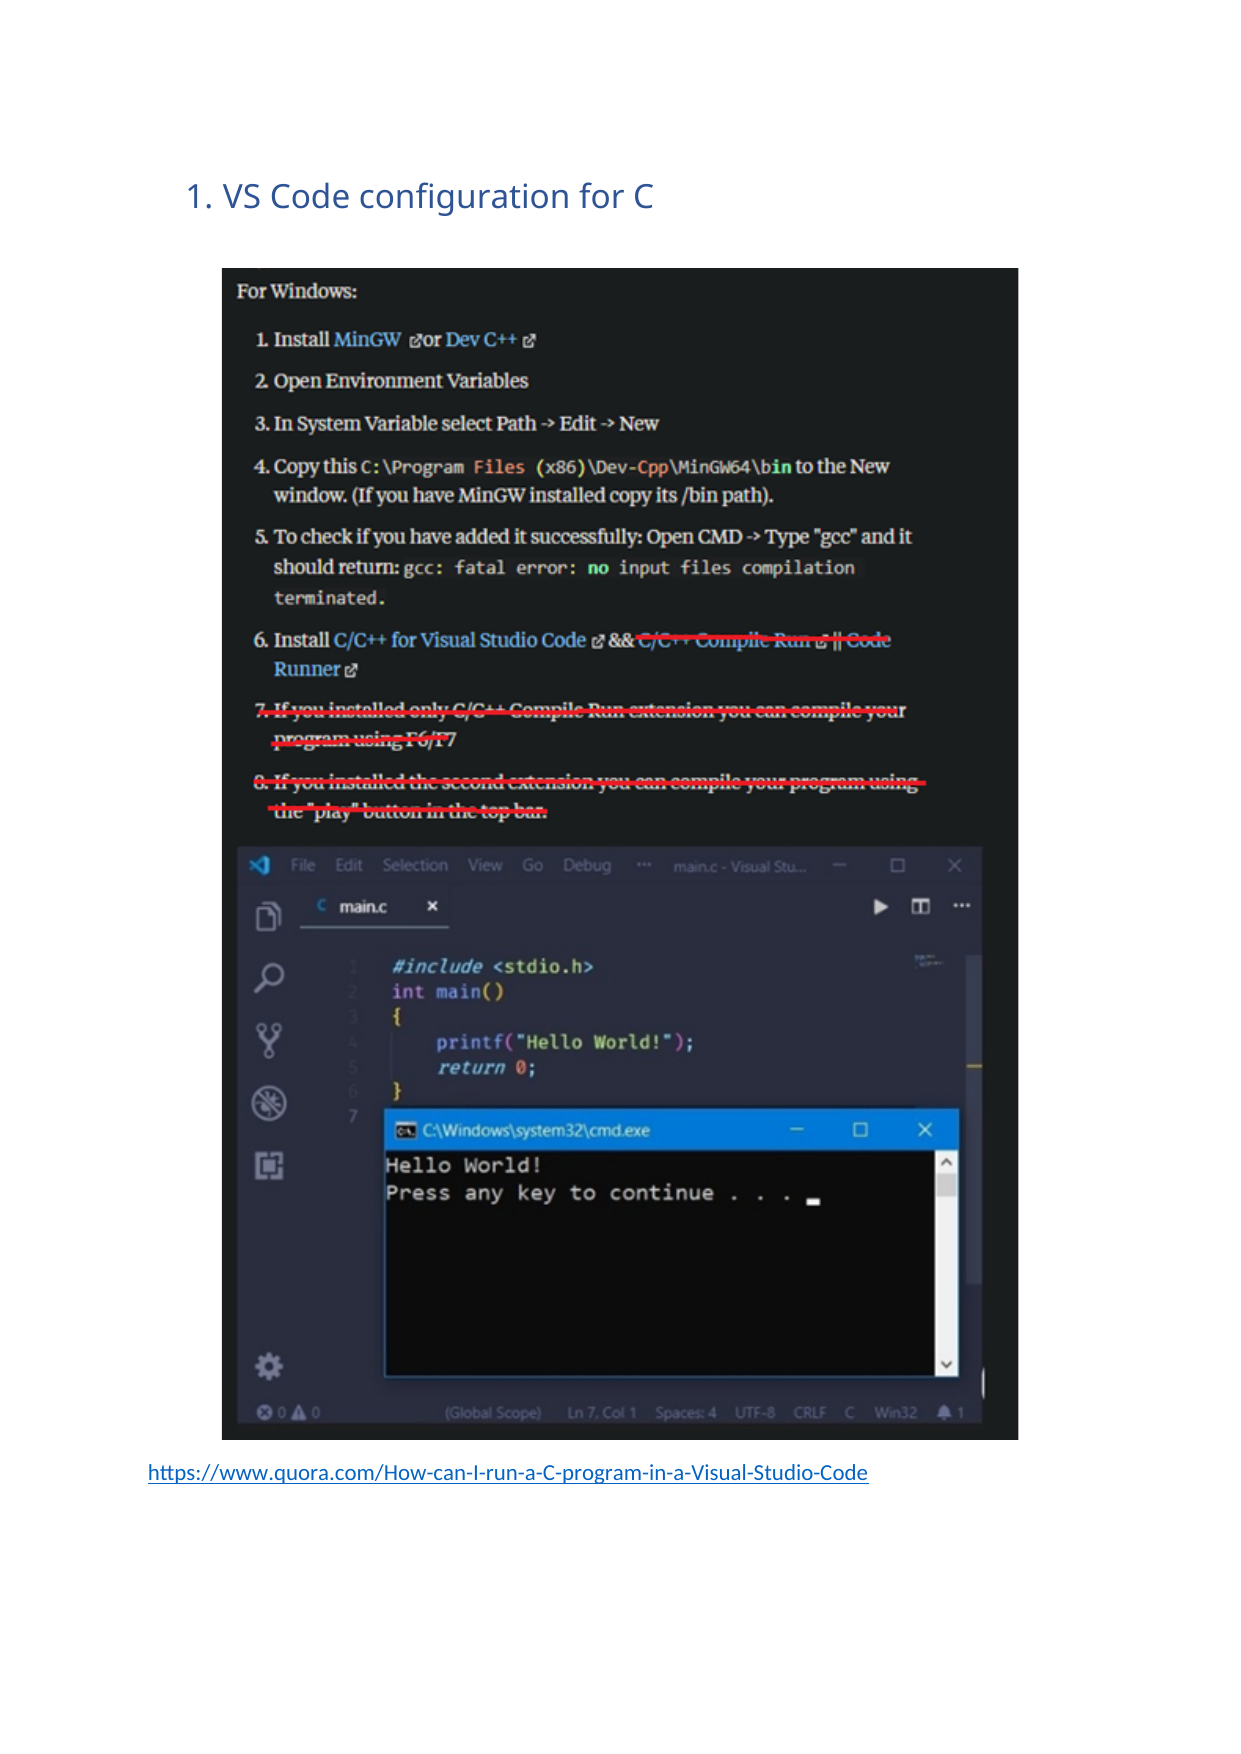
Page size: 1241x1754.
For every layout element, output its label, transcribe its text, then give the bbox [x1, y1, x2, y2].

picture [221, 268, 1019, 1440]
text https://www.quora.com/How-can-I-run-a-C-program-in-a-Visual-Studio-Code [148, 1458, 1093, 1487]
subtitle VS Code configuration for C [185, 173, 1093, 218]
